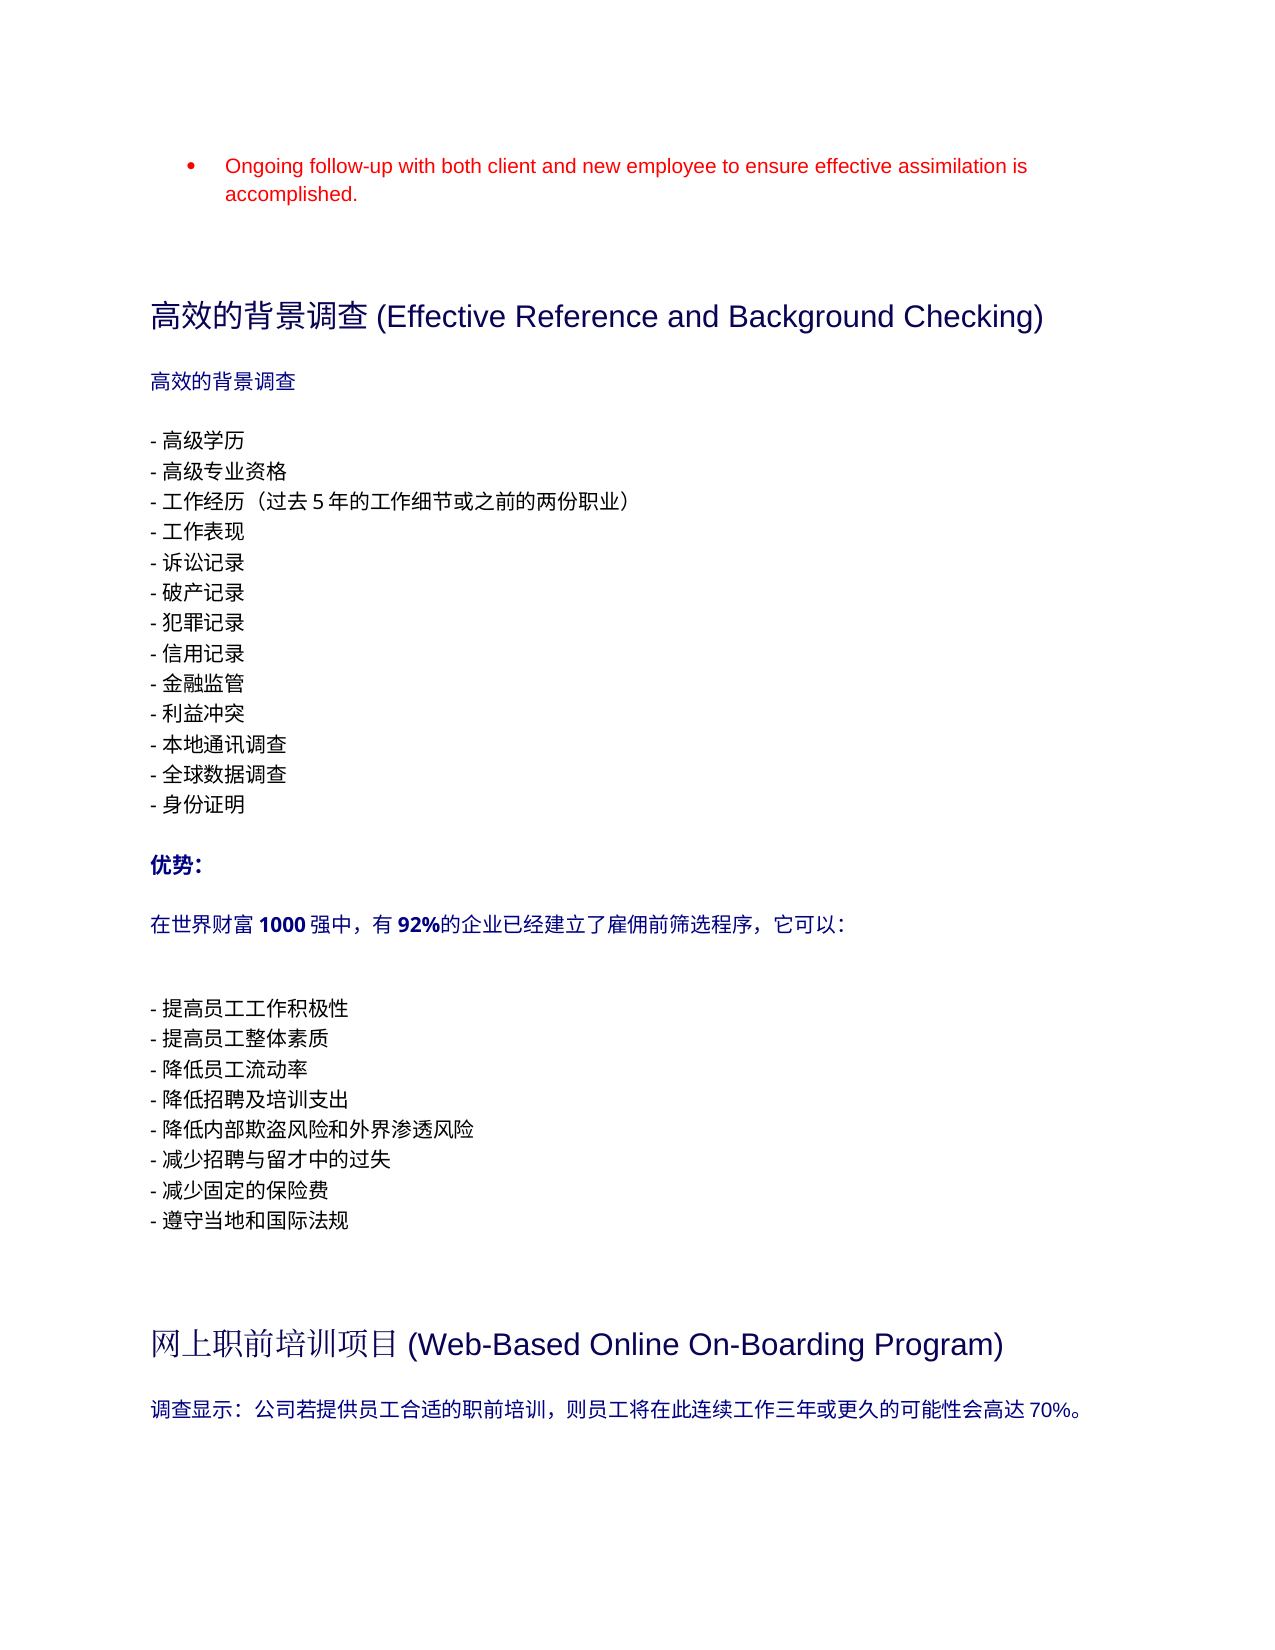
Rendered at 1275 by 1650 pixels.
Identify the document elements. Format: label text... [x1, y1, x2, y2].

text 高效的背景调查 [150, 365, 1125, 396]
text 在世界财富1000强中，有92%的企业已经建立了雇佣前筛选程序，它可以： [150, 909, 1125, 939]
text - 破产记录 [150, 576, 1125, 607]
text 网上职前培训项目 (Web-Based Online On-Boarding Program) [150, 1319, 1125, 1364]
text - 高级学历 [150, 425, 1125, 455]
text - 诉讼记录 [150, 546, 1125, 576]
text - 信用记录 [150, 637, 1125, 667]
text - 本地通讯调查 [150, 728, 1125, 758]
text - 工作表现 [150, 516, 1125, 546]
text 调查显示：公司若提供员工合适的职前培训，则员工将在此连续工作三年或更久的可能性会高达70%。 [150, 1393, 1125, 1424]
text - 工作经历（过去5年的工作细节或之前的两份职业） [150, 485, 1125, 516]
text 优势： [150, 848, 1125, 879]
text 高效的背景调查 (Effective Reference and Background Checking) [150, 291, 1125, 336]
list Ongoing follow-up with both client and new employee to ensure effective assimilation is accomplished. [187, 150, 1125, 206]
text - 全球数据调查 [150, 758, 1125, 788]
text - 高级专业资格 [150, 455, 1125, 485]
text - 金融监管 [150, 667, 1125, 697]
text - 提高员工工作积极性 - 提高员工整体素质 - 降低员工流动率 - 降低招聘及培训支出 - 降低内部欺盗风险和外界渗透风险 - 减少招聘与留才中的过失 - 减少固定的保险费 - 遵守当地和国际法规 [150, 968, 1125, 1235]
text - 利益冲突 [150, 697, 1125, 728]
text - 犯罪记录 [150, 607, 1125, 637]
text - 身份证明 [150, 788, 1125, 819]
